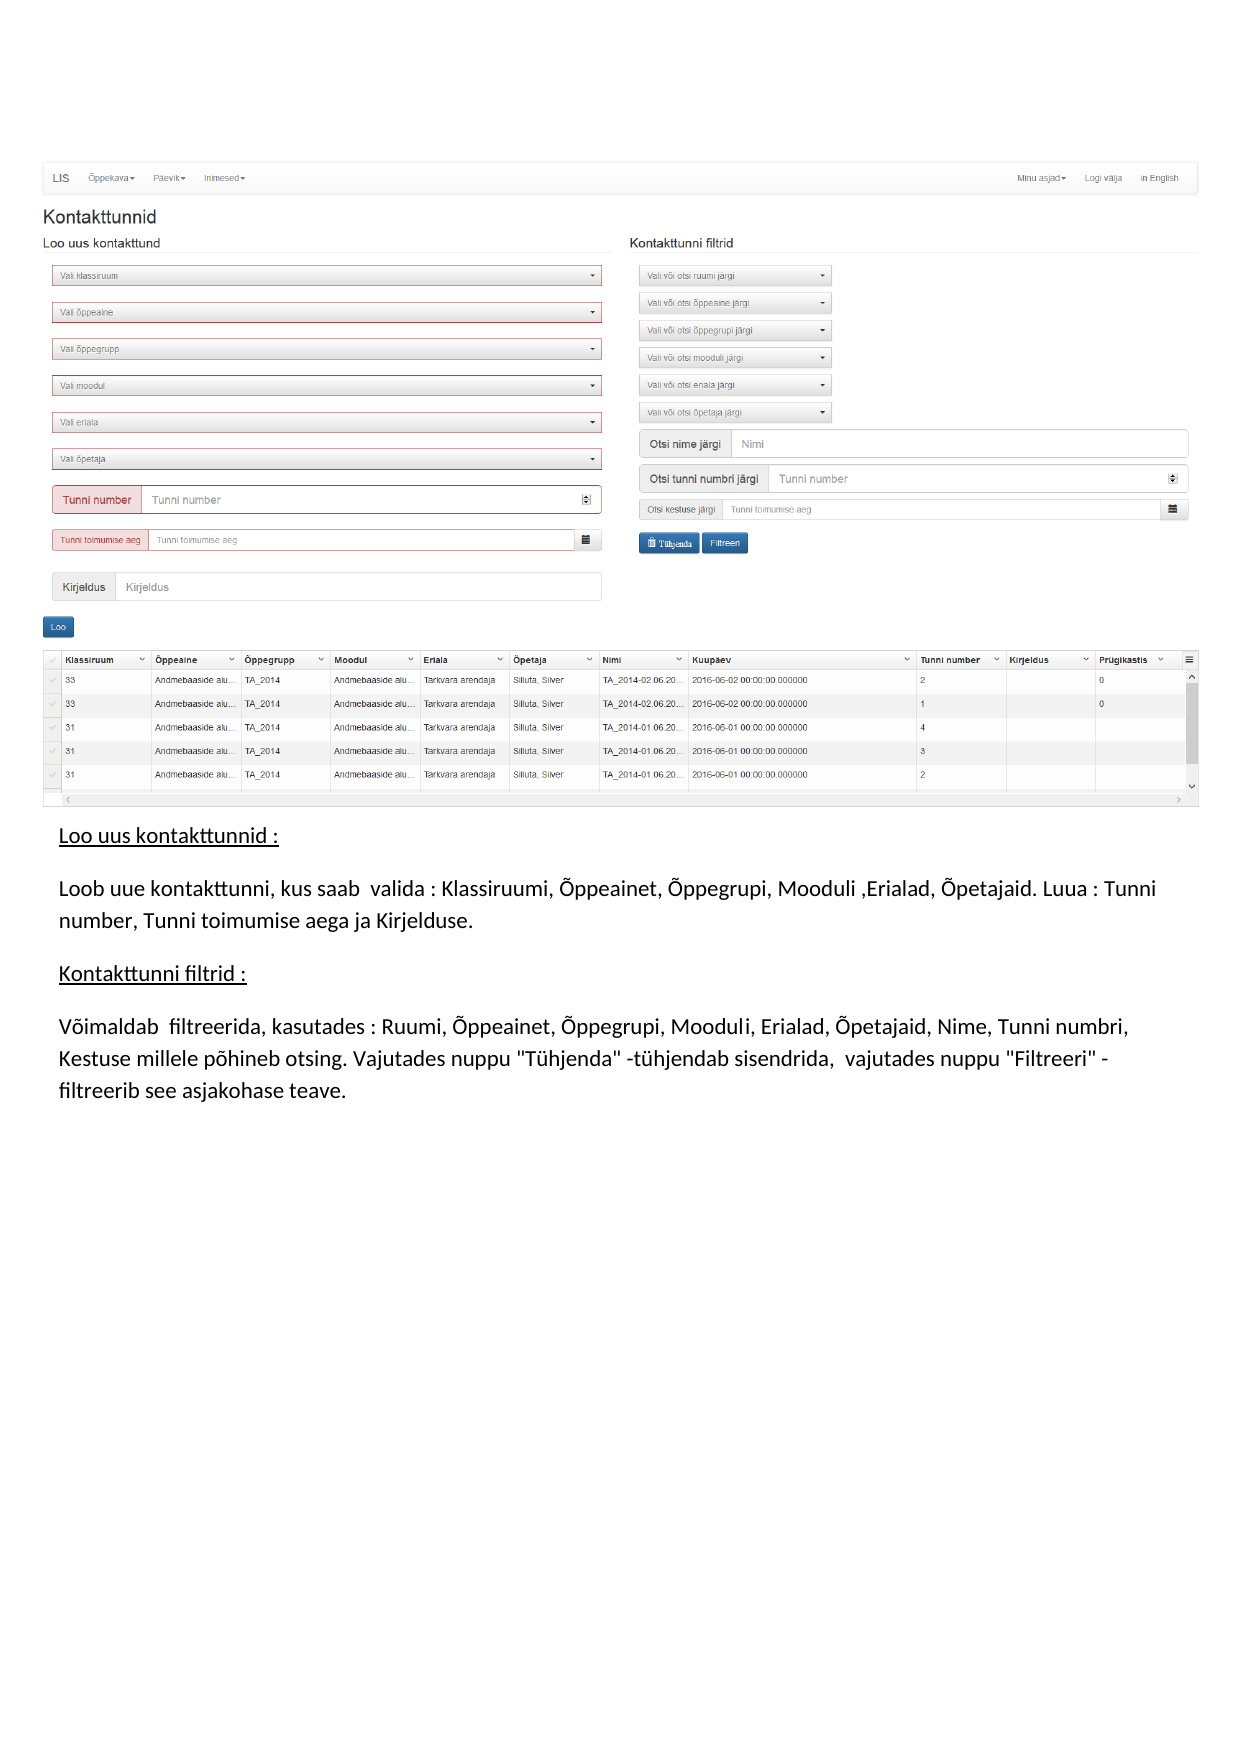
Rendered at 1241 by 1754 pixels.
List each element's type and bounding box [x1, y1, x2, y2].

picture [30, 150, 1210, 819]
